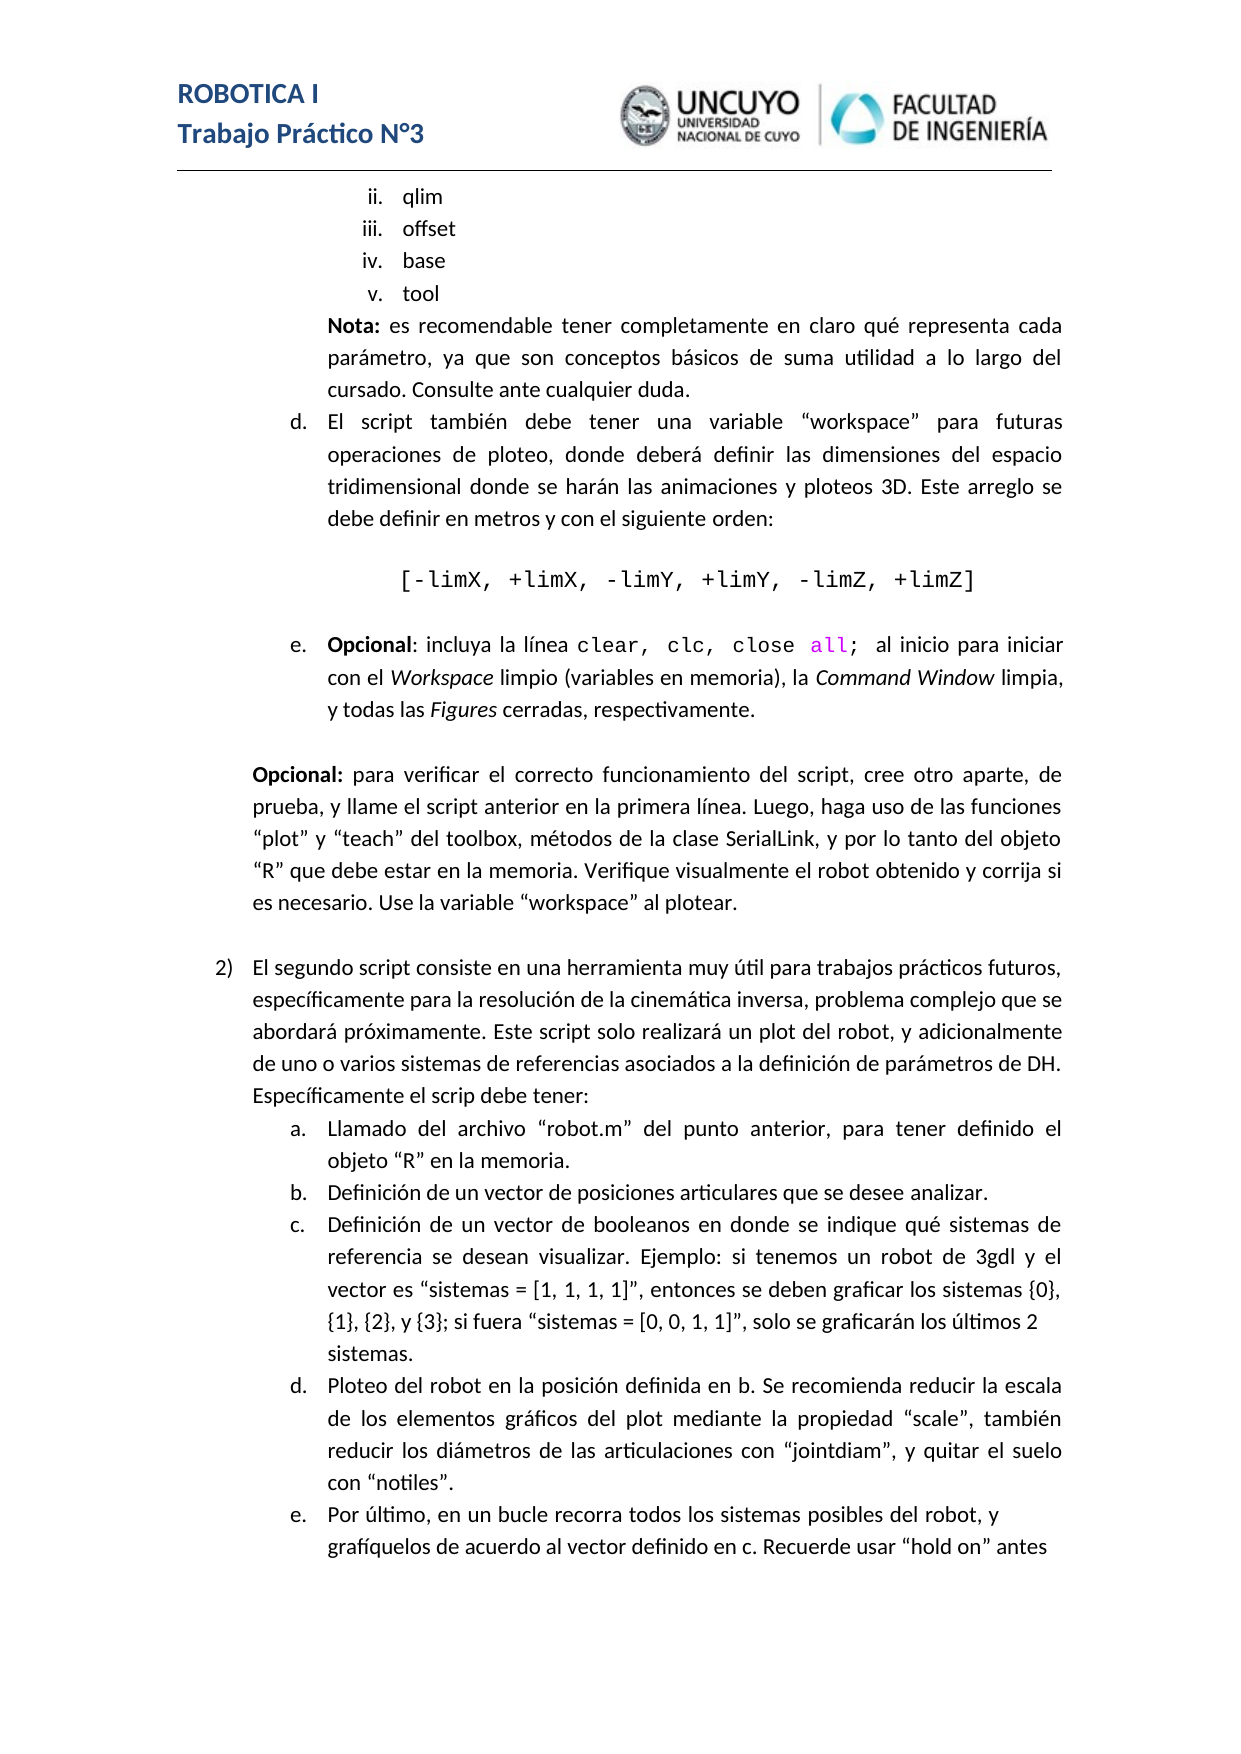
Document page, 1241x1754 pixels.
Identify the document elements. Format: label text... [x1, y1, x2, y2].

list El segundo script consiste en una herramienta muy útil para trabajos prácticos futuros, específicamente para la resolución de la cinemática inversa, problema complejo que se abordará próximamente. Este script solo realizará un plot del robot, y adicionalmente de uno o varios sistemas de referencias asociados a la definición de parámetros de DH. Específicamente el scrip debe tener: [215, 953, 1064, 1110]
picture [618, 81, 1050, 149]
list qlim [367, 182, 1076, 210]
text [-limX, +limX, -limY, +limY, -limZ, +limZ] [398, 568, 1076, 594]
list El script también debe tener una variable “workspace” para futuras operaciones de ploteo, donde deberá definir las dimensiones del espacio tridimensional donde se harán las animaciones y ploteos 3D. Este arreglo se debe definir en metros y con el siguiente orden: [290, 407, 1064, 532]
text grafíquelos de acuerdo al vector definido en c. Recuerde usar “hold on” antes [327, 1532, 1076, 1560]
list Llamado del archivo “robot.m” del punto anterior, para tener definido el objeto “R” en la memoria. [290, 1114, 1063, 1174]
text {1}, {2}, y {3}; si fuera “sistemas = [0, 0, 1, 1]”, solo se graficarán los últimos 2 [327, 1307, 1076, 1335]
list tool [367, 279, 1076, 307]
list base [362, 247, 1076, 274]
list Por último, en un bucle recorra todos los sistemas posibles del robot, y [290, 1500, 1076, 1528]
text Nota: es recomendable tener completamente en claro qué representa cada parámetro, ya que son conceptos básicos de suma utilidad a lo largo del cursado. Consulte ante cualquier duda. [327, 311, 1064, 403]
text sistemas. [327, 1339, 1076, 1367]
list Definición de un vector de booleanos en donde se indique qué sistemas de referencia se desean visualizar. Ejemplo: si tenemos un robot de 3gdl y el vector es “sistemas = [1, 1, 1, 1]”, entonces se deben graficar los sistemas {0}, [290, 1210, 1063, 1303]
text Opcional: para verificar el correcto funcionamiento del script, cree otro aparte, de prueba, y llame el script anterior en la primera línea. Luego, haga uso de las funciones “plot” y “teach” del toolbox, métodos de la clase SerialLink, y por lo tanto del objeto “R” que debe estar en la memoria. Verifique visualmente el robot obtenido y corrija si es necesario. Use la variable “workspace” al plotear. [252, 760, 1063, 917]
list Opcional: incluya la línea clear, clc, close all; al inicio para iniciar con el Workspace limpio (variables en memoria), la Command Window limpia, y todas las Figures cerradas, respectivamente. [290, 631, 1064, 723]
list offset [362, 214, 1076, 242]
list Definición de un vector de posiciones articulares que se desee analizar. [290, 1178, 1076, 1206]
list Ploteo del robot en la posición definida en b. Se recomienda reducir la escala de los elementos gráficos del plot mediante la propiedad “scale”, también reducir los diámetros de las articulaciones con “jointdiam”, y quitar el suelo con “notiles”. [290, 1372, 1063, 1496]
